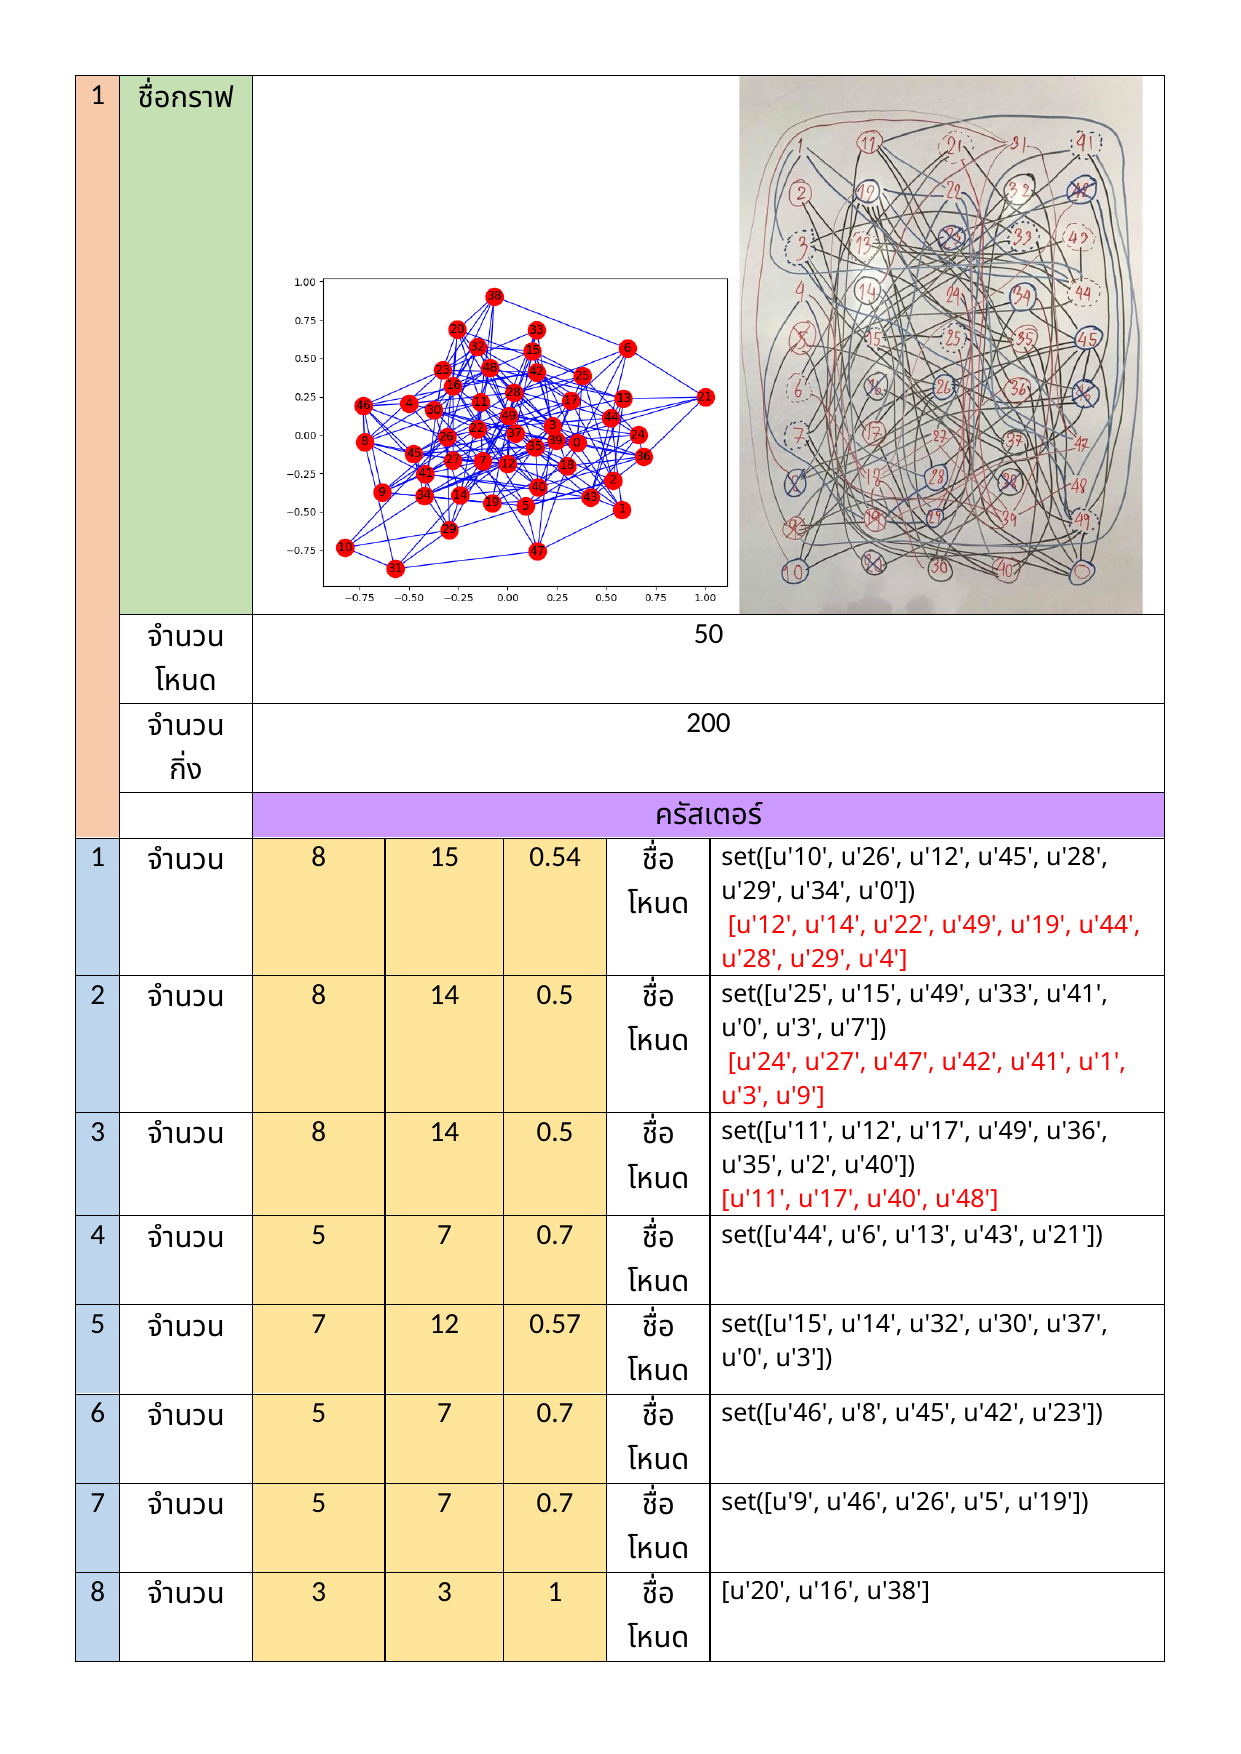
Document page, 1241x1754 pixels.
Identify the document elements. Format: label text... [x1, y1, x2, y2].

table_cell 1 [76, 839, 119, 975]
table_header 1 [76, 76, 119, 837]
table_cell จำนวน [120, 1305, 252, 1393]
table_cell [u'20', u'16', u'38'] [711, 1573, 1164, 1661]
table_cell 7 [253, 1305, 384, 1393]
table_cell 14 [386, 976, 503, 1112]
table_cell 5 [253, 1484, 384, 1572]
table_cell 7 [76, 1484, 119, 1572]
table_cell 0.57 [504, 1305, 606, 1393]
table_cell 7 [386, 1484, 503, 1572]
table_header [1143, 76, 1164, 614]
table_header ชื่อกราฟ [120, 76, 252, 614]
table_cell จำนวน [120, 1113, 252, 1215]
table_cell ชื่อโหนด [607, 1216, 709, 1304]
table_cell 8 [253, 839, 384, 975]
table_cell ครัสเตอร์ [253, 793, 1164, 837]
table_cell set([u'15', u'14', u'32', u'30', u'37', u'0', u'3']) [711, 1305, 1164, 1393]
table_cell ชื่อโหนด [607, 976, 709, 1112]
table_cell 1 [504, 1573, 606, 1661]
table_cell ชื่อโหนด [607, 1395, 709, 1483]
table_cell ชื่อโหนด [607, 1113, 709, 1215]
table_cell 200 [253, 704, 1164, 792]
picture [274, 76, 1143, 614]
table_cell ชื่อโหนด [607, 1305, 709, 1393]
table_cell 2 [76, 976, 119, 1112]
table_cell 14 [386, 1113, 503, 1215]
table_cell 3 [386, 1573, 503, 1661]
table_cell 8 [253, 976, 384, 1112]
table_cell set([u'11', u'12', u'17', u'49', u'36', u'35', u'2', u'40']) [u'11', u'17', u'40', u'48'] [711, 1113, 1164, 1215]
table_cell 50 [253, 615, 1164, 703]
table_cell set([u'10', u'26', u'12', u'45', u'28', u'29', u'34', u'0']) [u'12', u'14', u'22', u'49', u'19', u'44', u'28', u'29', u'4'] [711, 839, 1164, 975]
table_cell 15 [386, 839, 503, 975]
table_cell จำนวน [120, 1395, 252, 1483]
table_cell 5 [253, 1395, 384, 1483]
table_cell ชื่อโหนด [607, 1484, 709, 1572]
table_cell 8 [76, 1573, 119, 1661]
table_cell 7 [386, 1395, 503, 1483]
table_cell set([u'44', u'6', u'13', u'43', u'21']) [711, 1216, 1164, 1304]
table_cell [120, 793, 252, 837]
table_cell จำนวนโหนด [120, 615, 252, 703]
table_cell 3 [76, 1113, 119, 1215]
table_cell 3 [253, 1573, 384, 1661]
table_cell 0.7 [504, 1484, 606, 1572]
table_cell set([u'9', u'46', u'26', u'5', u'19']) [711, 1484, 1164, 1572]
table_cell 0.7 [504, 1395, 606, 1483]
table_cell จำนวน [120, 839, 252, 975]
table_cell ชื่อโหนด [607, 1573, 709, 1661]
table_cell จำนวนกิ่ง [120, 704, 252, 792]
table_cell 12 [386, 1305, 503, 1393]
table_cell 0.5 [504, 976, 606, 1112]
table_cell 7 [386, 1216, 503, 1304]
table_cell ชื่อโหนด [607, 839, 709, 975]
table_cell set([u'46', u'8', u'45', u'42', u'23']) [711, 1395, 1164, 1483]
table_cell set([u'25', u'15', u'49', u'33', u'41', u'0', u'3', u'7']) [u'24', u'27', u'47', u'42', u'41', u'1', u'3', u'9'] [711, 976, 1164, 1112]
table_cell จำนวน [120, 1484, 252, 1572]
table_cell 0.7 [504, 1216, 606, 1304]
table_cell จำนวน [120, 1216, 252, 1304]
table_cell จำนวน [120, 1573, 252, 1661]
table_cell 5 [76, 1305, 119, 1393]
table_cell 4 [76, 1216, 119, 1304]
table_cell 0.5 [504, 1113, 606, 1215]
table_cell 5 [253, 1216, 384, 1304]
table_cell 6 [76, 1395, 119, 1483]
table_cell 0.54 [504, 839, 606, 975]
table_header [253, 76, 739, 614]
table_cell 8 [253, 1113, 384, 1215]
table_cell จำนวน [120, 976, 252, 1112]
